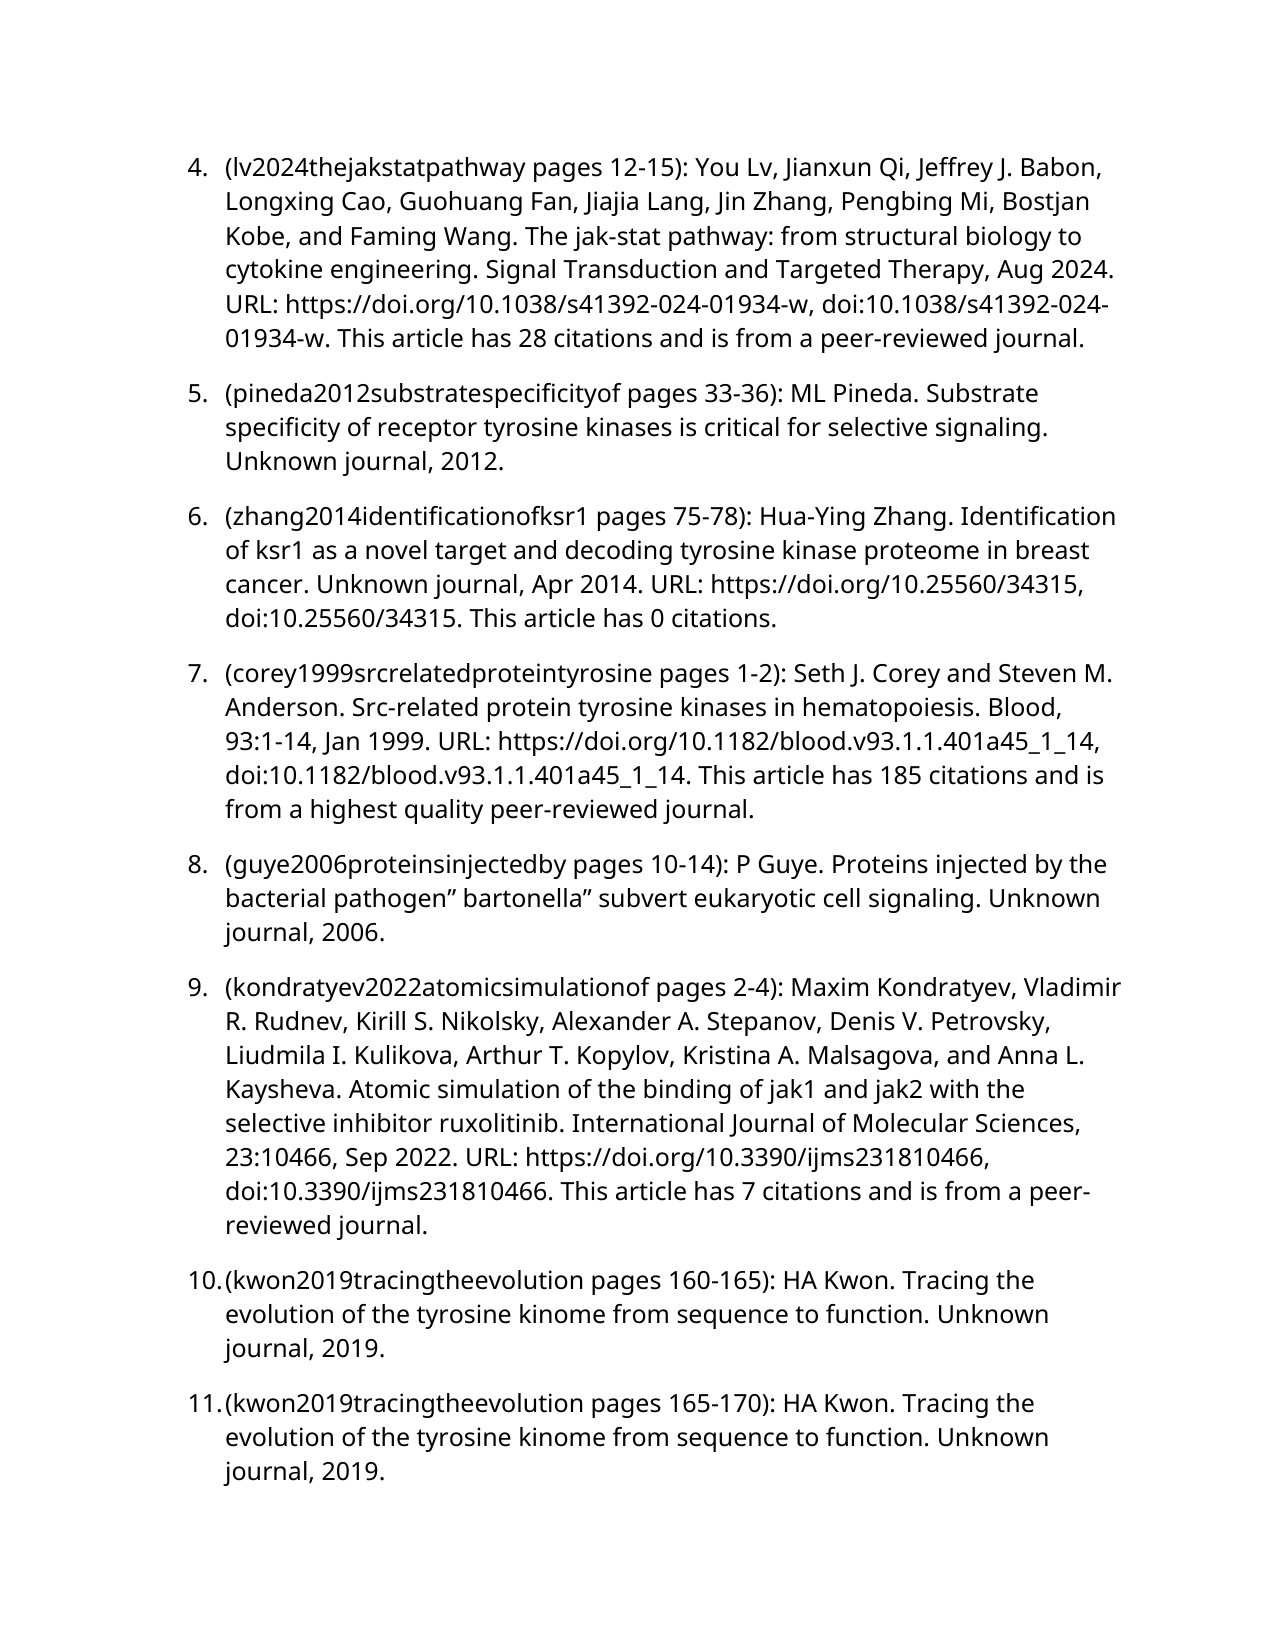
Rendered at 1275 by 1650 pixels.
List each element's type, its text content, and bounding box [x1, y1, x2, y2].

list (zhang2014identificationofksr1 pages 75-78): Hua-Ying Zhang. Identification of ksr1 as a novel target and decoding tyrosine kinase proteome in breast cancer. Unknown journal, Apr 2014. URL: https://doi.org/10.25560/34315, doi:10.25560/34315. This article has 0 citations. [187, 498, 1125, 634]
list (kondratyev2022atomicsimulationof pages 2-4): Maxim Kondratyev, Vladimir R. Rudnev, Kirill S. Nikolsky, Alexander A. Stepanov, Denis V. Petrovsky, Liudmila I. Kulikova, Arthur T. Kopylov, Kristina A. Malsagova, and Anna L. Kaysheva. Atomic simulation of the binding of jak1 and jak2 with the selective inhibitor ruxolitinib. International Journal of Molecular Sciences, 23:10466, Sep 2022. URL: https://doi.org/10.3390/ijms231810466, doi:10.3390/ijms231810466. This article has 7 citations and is from a peer-reviewed journal. [187, 969, 1125, 1242]
list (kwon2019tracingtheevolution pages 165-170): HA Kwon. Tracing the evolution of the tyrosine kinome from sequence to function. Unknown journal, 2019. [187, 1386, 1125, 1488]
list (pineda2012substratespecificityof pages 33-36): ML Pineda. Substrate specificity of receptor tyrosine kinases is critical for selective signaling. Unknown journal, 2012. [187, 375, 1125, 477]
list (guye2006proteinsinjectedby pages 10-14): P Guye. Proteins injected by the bacterial pathogen” bartonella” subvert eukaryotic cell signaling. Unknown journal, 2006. [187, 846, 1125, 949]
list (lv2024thejakstatpathway pages 12-15): You Lv, Jianxun Qi, Jeffrey J. Babon, Longxing Cao, Guohuang Fan, Jiajia Lang, Jin Zhang, Pengbing Mi, Bostjan Kobe, and Faming Wang. The jak-stat pathway: from structural biology to cytokine engineering. Signal Transduction and Targeted Therapy, Aug 2024. URL: https://doi.org/10.1038/s41392-024-01934-w, doi:10.1038/s41392-024-01934-w. This article has 28 citations and is from a peer-reviewed journal. [187, 150, 1125, 354]
list (corey1999srcrelatedproteintyrosine pages 1-2): Seth J. Corey and Steven M. Anderson. Src-related protein tyrosine kinases in hematopoiesis. Blood, 93:1-14, Jan 1999. URL: https://doi.org/10.1182/blood.v93.1.1.401a45_1_14, doi:10.1182/blood.v93.1.1.401a45_1_14. This article has 185 citations and is from a highest quality peer-reviewed journal. [187, 655, 1125, 826]
list (kwon2019tracingtheevolution pages 160-165): HA Kwon. Tracing the evolution of the tyrosine kinome from sequence to function. Unknown journal, 2019. [187, 1263, 1125, 1365]
